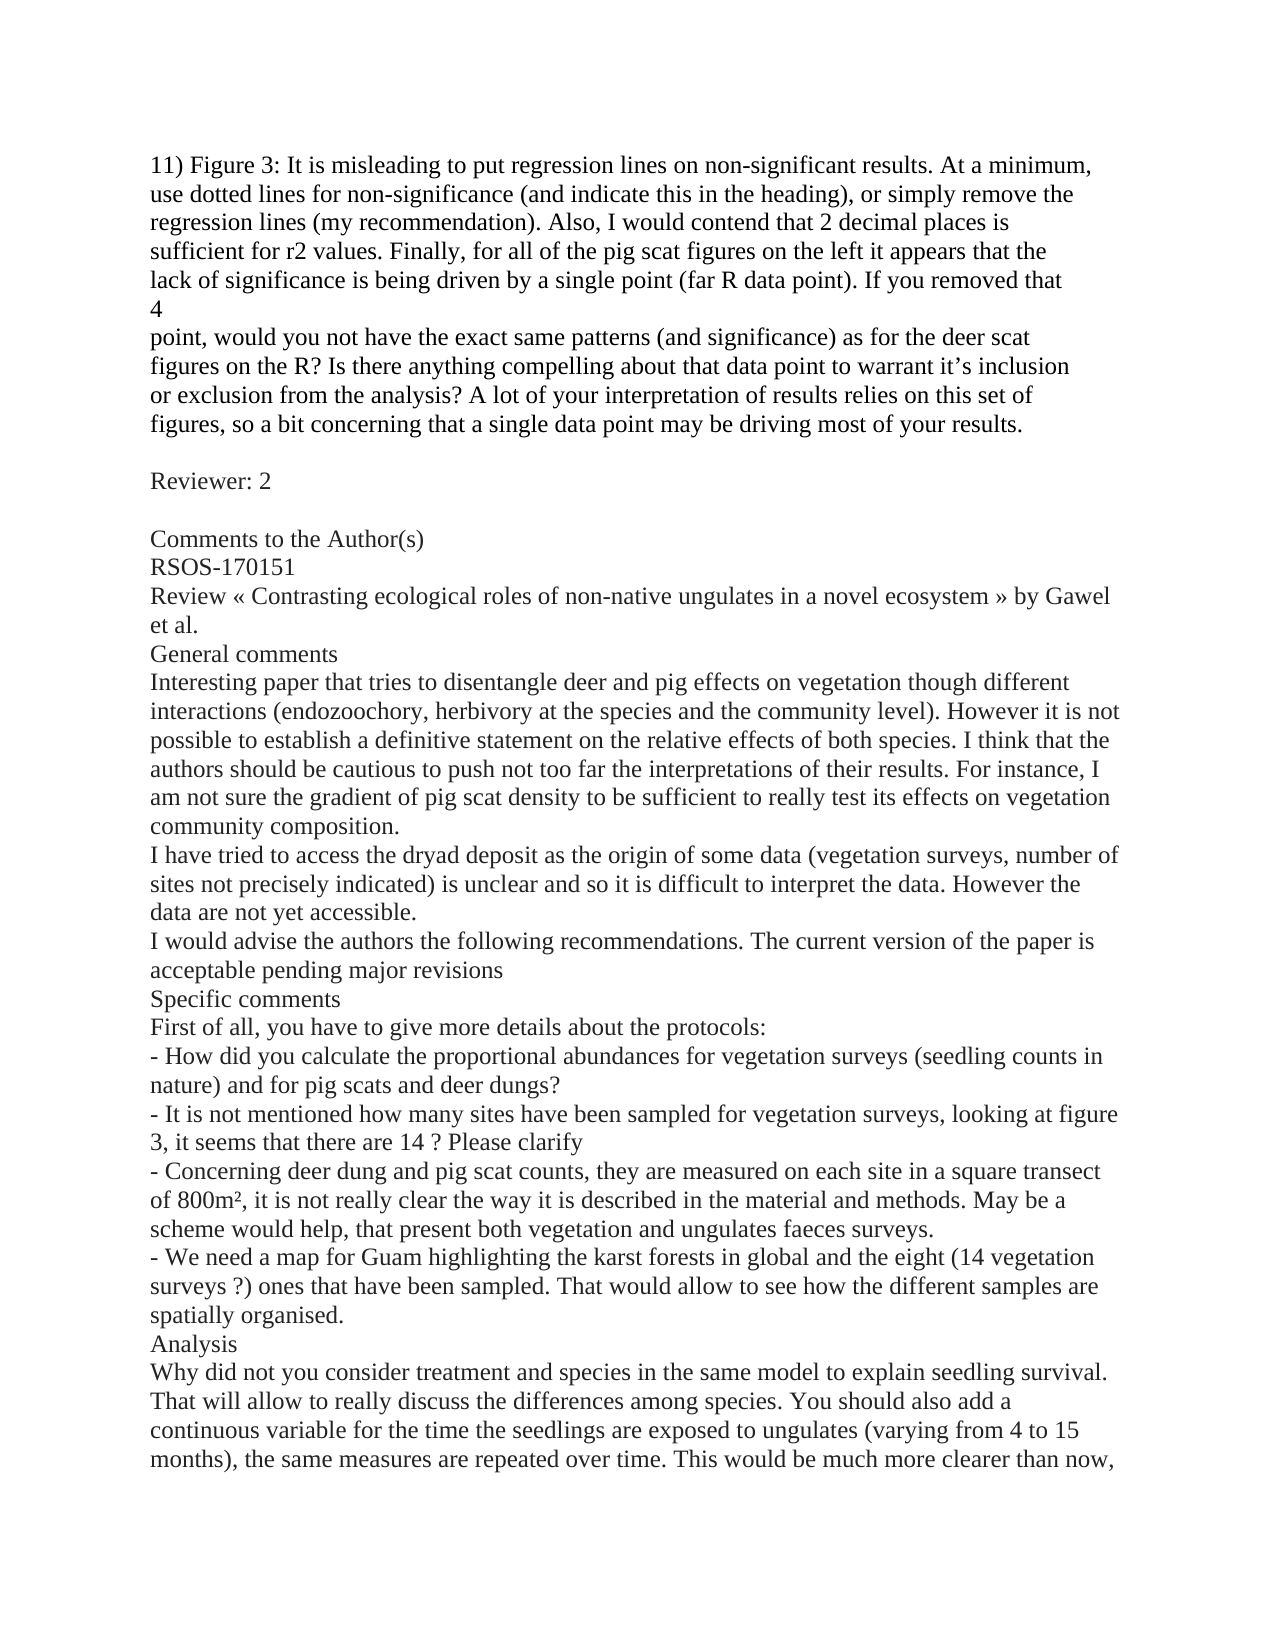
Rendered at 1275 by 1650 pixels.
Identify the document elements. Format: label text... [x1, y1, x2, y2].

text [150, 466, 1125, 1472]
text 11) Figure 3: It is misleading to put regression lines on non-significant results. At a minimum, [150, 150, 1125, 179]
text 4 [150, 294, 1125, 322]
text figures on the R? Is there anything compelling about that data point to warrant it’s inclusion [150, 351, 1125, 380]
text lack of significance is being driven by a single point (far R data point). If you removed that [150, 265, 1125, 294]
text regression lines (my recommendation). Also, I would contend that 2 decimal places is [150, 207, 1125, 236]
text sufficient for r2 values. Finally, for all of the pig scat figures on the left it appears that the [150, 236, 1125, 265]
text use dotted lines for non-significance (and indicate this in the heading), or simply remove the [150, 179, 1125, 207]
text or exclusion from the analysis? A lot of your interpretation of results relies on this set of [150, 380, 1125, 409]
text figures, so a bit concerning that a single data point may be driving most of your results. [150, 409, 1125, 437]
text point, would you not have the exact same patterns (and significance) as for the deer scat [150, 322, 1125, 351]
